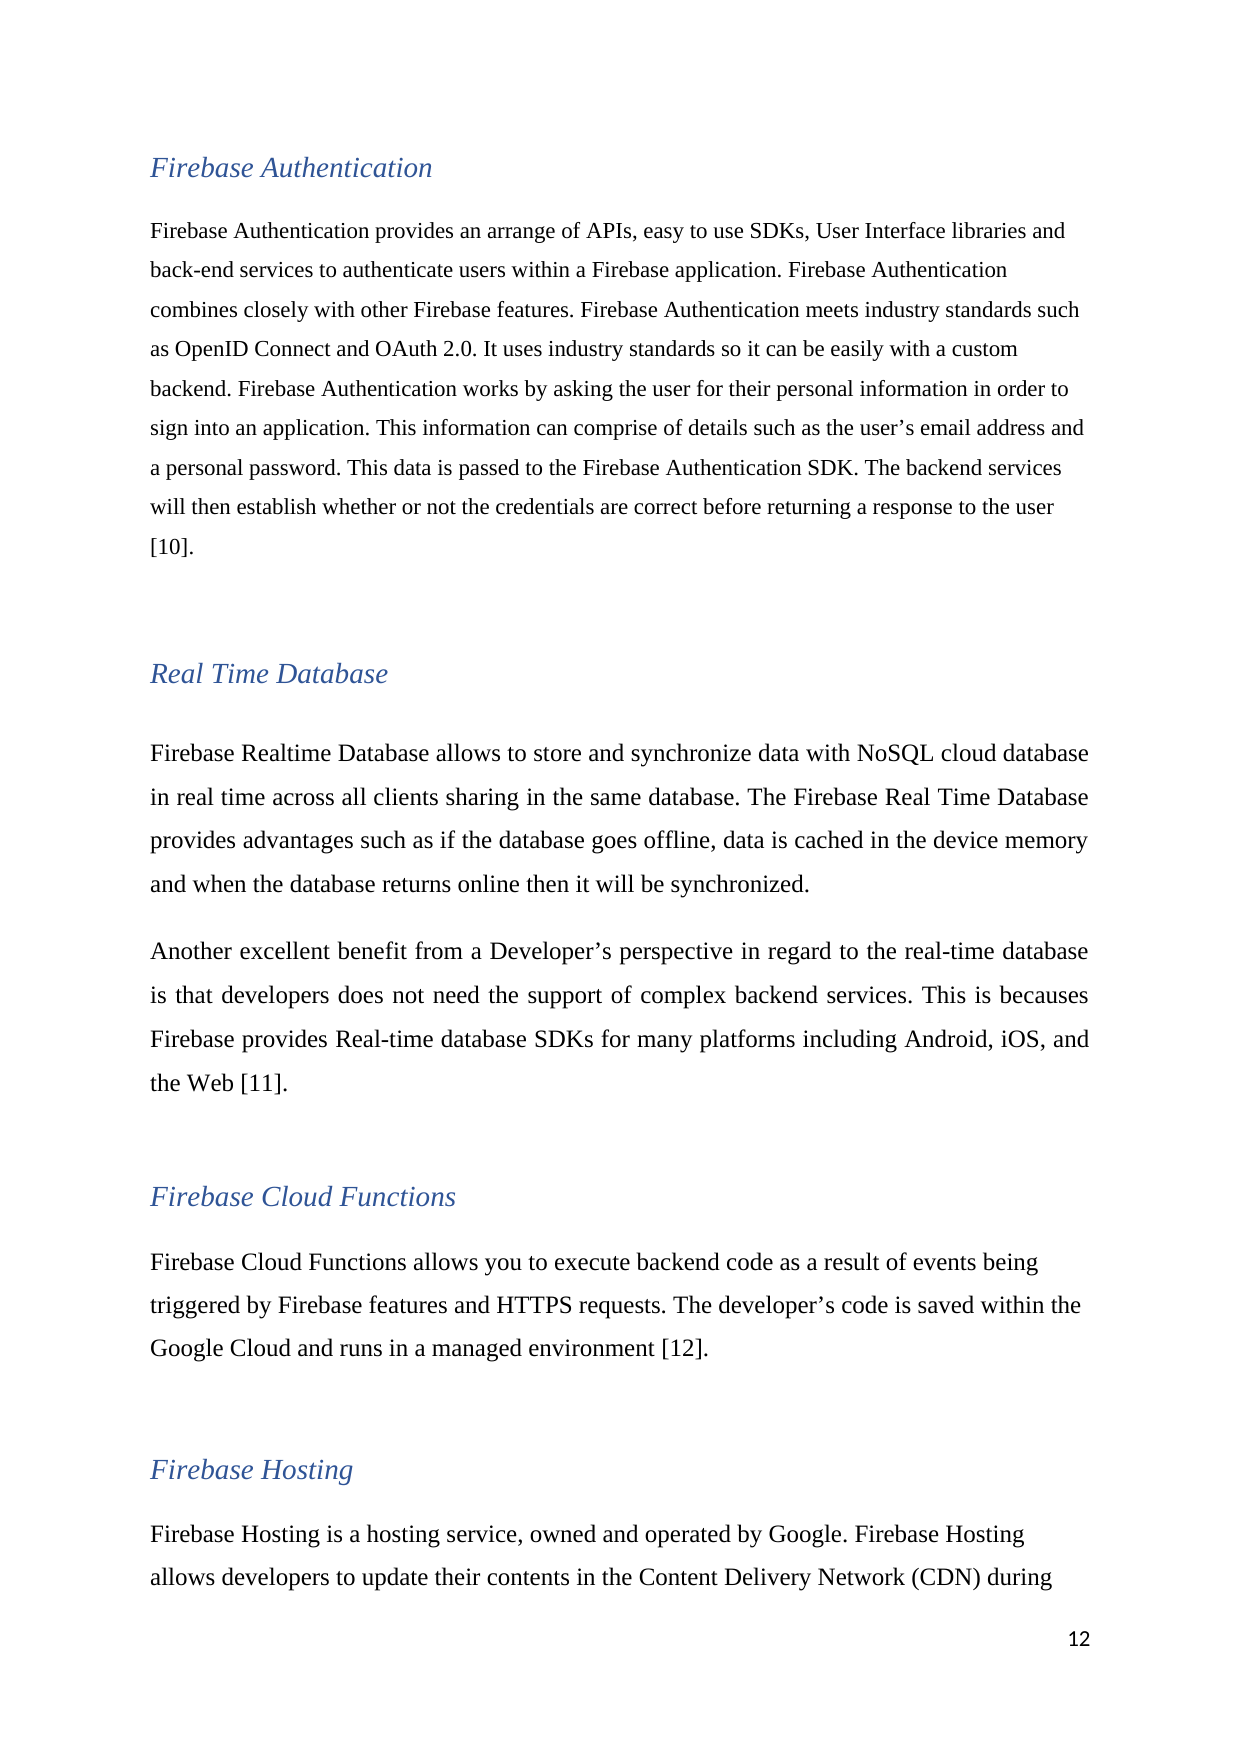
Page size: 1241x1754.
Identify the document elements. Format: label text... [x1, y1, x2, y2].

text Firebase Realtime Database allows to store and synchronize data with NoSQL cloud database in real time across all clients sharing in the same database. The Firebase Real Time Database provides advantages such as if the database goes offline, data is cached in the device memory and when the database returns online then it will be synchronized. [150, 723, 1090, 898]
text Firebase Cloud Functions allows you to execute backend code as a result of events being triggered by Firebase features and HTTPS requests. The developer’s code is saved within the Google Cloud and runs in a managed environment . [150, 1247, 1090, 1362]
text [150, 1519, 1090, 1591]
text Another excellent benefit from a Developer’s perspective in regard to the real-time database is that developers does not need the support of complex backend services. This is becauses Firebase provides Real-time database SDKs for many platforms including Android, iOS, and the Web . [150, 921, 1090, 1096]
text Real Time Database [150, 656, 1090, 689]
text Firebase Hosting [150, 1452, 1090, 1486]
text Firebase Authentication [150, 150, 1090, 183]
text Firebase Cloud Functions [150, 1179, 1090, 1213]
text Firebase Authentication provides an arrange of APIs, easy to use SDKs, User Interface libraries and back-end services to authenticate users within a Firebase application. Firebase Authentication combines closely with other Firebase features. Firebase Authentication meets industry standards such as OpenID Connect and OAuth 2.0. It uses industry standards so it can be easily with a custom backend. Firebase Authentication works by asking the user for their personal information in order to sign into an application. This information can comprise of details such as the user’s email address and a personal password. This data is passed to the Firebase Authentication SDK. The backend services will then establish whether or not the credentials are correct before returning a response to the user . [150, 217, 1090, 559]
